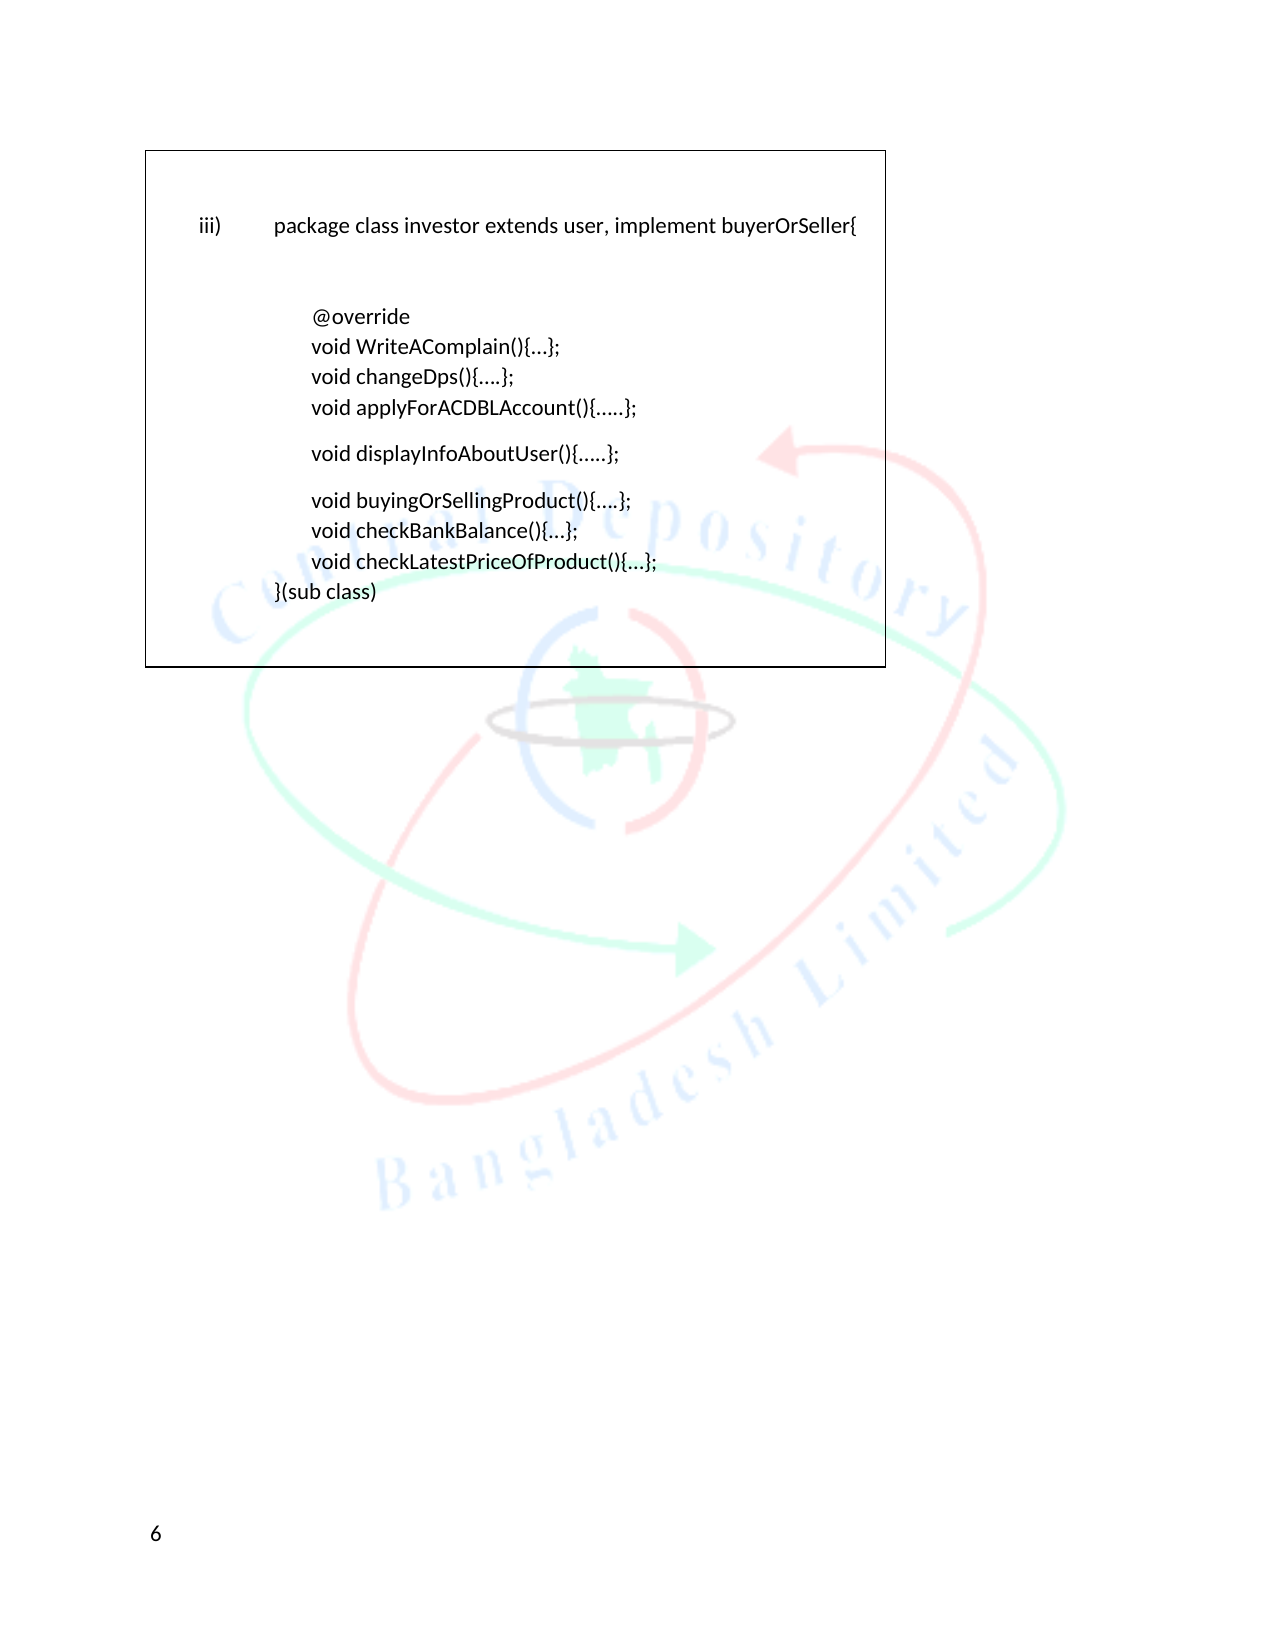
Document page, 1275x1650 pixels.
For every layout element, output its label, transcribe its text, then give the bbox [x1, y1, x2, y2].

table_header package class investor extends user, implement buyerOrSeller{ @override void WriteAComplain(){…}; void changeDps(){….}; void applyForACDBLAccount(){…..}; void displayInfoAboutUser(){…..}; void buyingOrSellingProduct(){….}; void checkBankBalance(){…}; void checkLatestPriceOfProduct(){…}; }(sub class) [146, 151, 885, 666]
